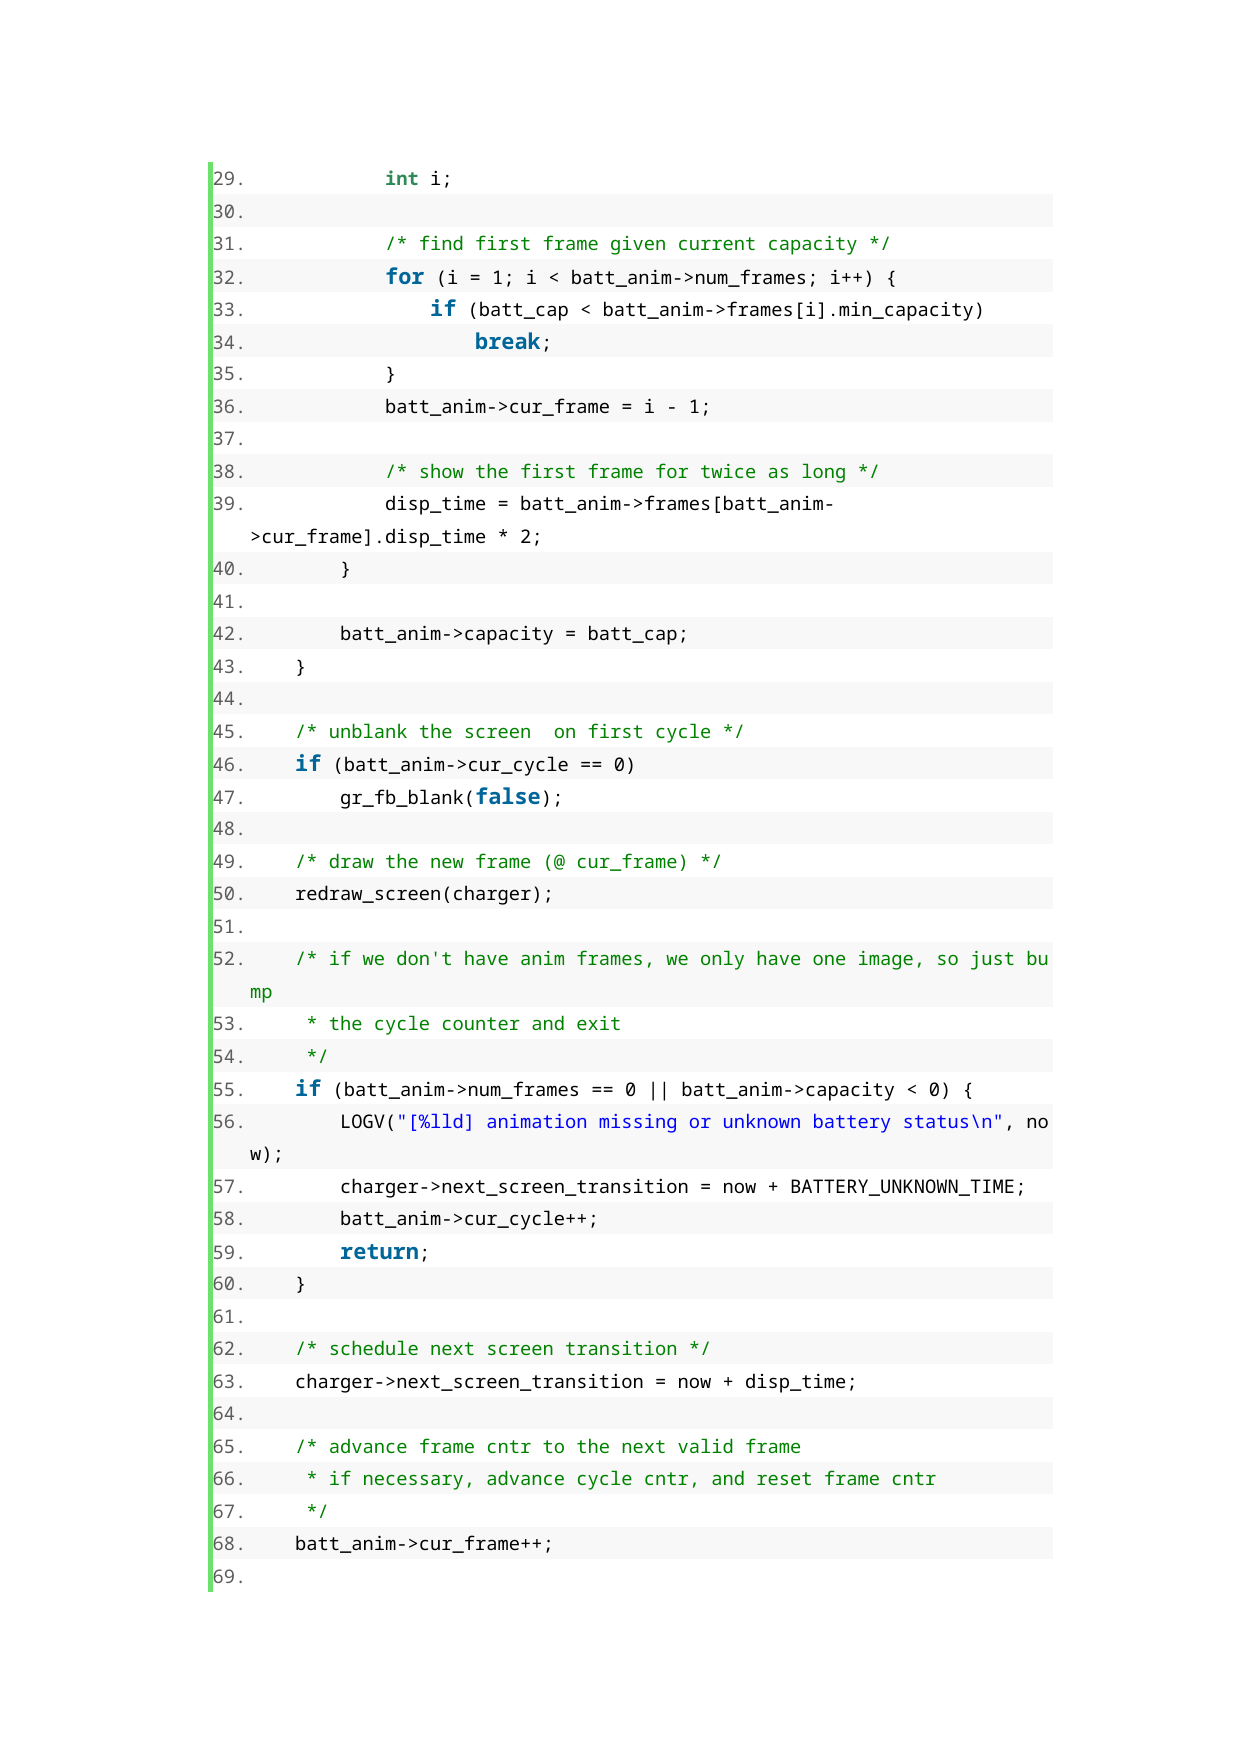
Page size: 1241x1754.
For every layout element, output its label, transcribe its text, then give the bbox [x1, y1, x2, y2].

list /* if we don't have anim frames, we only have one image, so just bump [213, 942, 1053, 1007]
list /* find first frame given current capacity */ [213, 227, 1053, 259]
list batt_anim->cur_frame = i - 1; [213, 389, 1053, 422]
list batt_anim->cur_frame++; [213, 1527, 1053, 1559]
list /* draw the new frame (@ cur_frame) */ [213, 844, 1053, 877]
list } [213, 552, 1053, 584]
list charger->next_screen_transition = now + BATTERY_UNKNOWN_TIME; [213, 1169, 1053, 1202]
list } [213, 649, 1053, 682]
list /* advance frame cntr to the next valid frame [213, 1429, 1053, 1462]
list /* schedule next screen transition */ [213, 1332, 1053, 1364]
list for (i = 1; i < batt_anim->num_frames; i++) { [213, 259, 1053, 292]
list /* unblank the screen on first cycle */ [213, 714, 1053, 747]
list int i; [213, 162, 1053, 194]
list } [213, 357, 1053, 389]
list * if necessary, advance cycle cntr, and reset frame cntr [213, 1462, 1053, 1494]
list if (batt_anim->cur_cycle == 0) [213, 747, 1053, 779]
list LOGV("[%lld] animation missing or unknown battery status\n", now); [213, 1104, 1053, 1169]
list break; [213, 324, 1053, 357]
list disp_time = batt_anim->frames[batt_anim->cur_frame].disp_time * 2; [213, 487, 1053, 552]
list batt_anim->capacity = batt_cap; [213, 617, 1053, 649]
list if (batt_cap < batt_anim->frames[i].min_capacity) [213, 292, 1053, 324]
list redraw_screen(charger); [213, 877, 1053, 909]
list /* show the first frame for twice as long */ [213, 454, 1053, 487]
list charger->next_screen_transition = now + disp_time; [213, 1364, 1053, 1397]
list if (batt_anim->num_frames == 0 || batt_anim->capacity < 0) { [213, 1072, 1053, 1104]
list * the cycle counter and exit [213, 1007, 1053, 1039]
list */ [213, 1494, 1053, 1527]
list return; [213, 1234, 1053, 1267]
list } [213, 1267, 1053, 1299]
list gr_fb_blank(false); [213, 779, 1053, 812]
list */ [213, 1039, 1053, 1072]
list batt_anim->cur_cycle++; [213, 1202, 1053, 1234]
